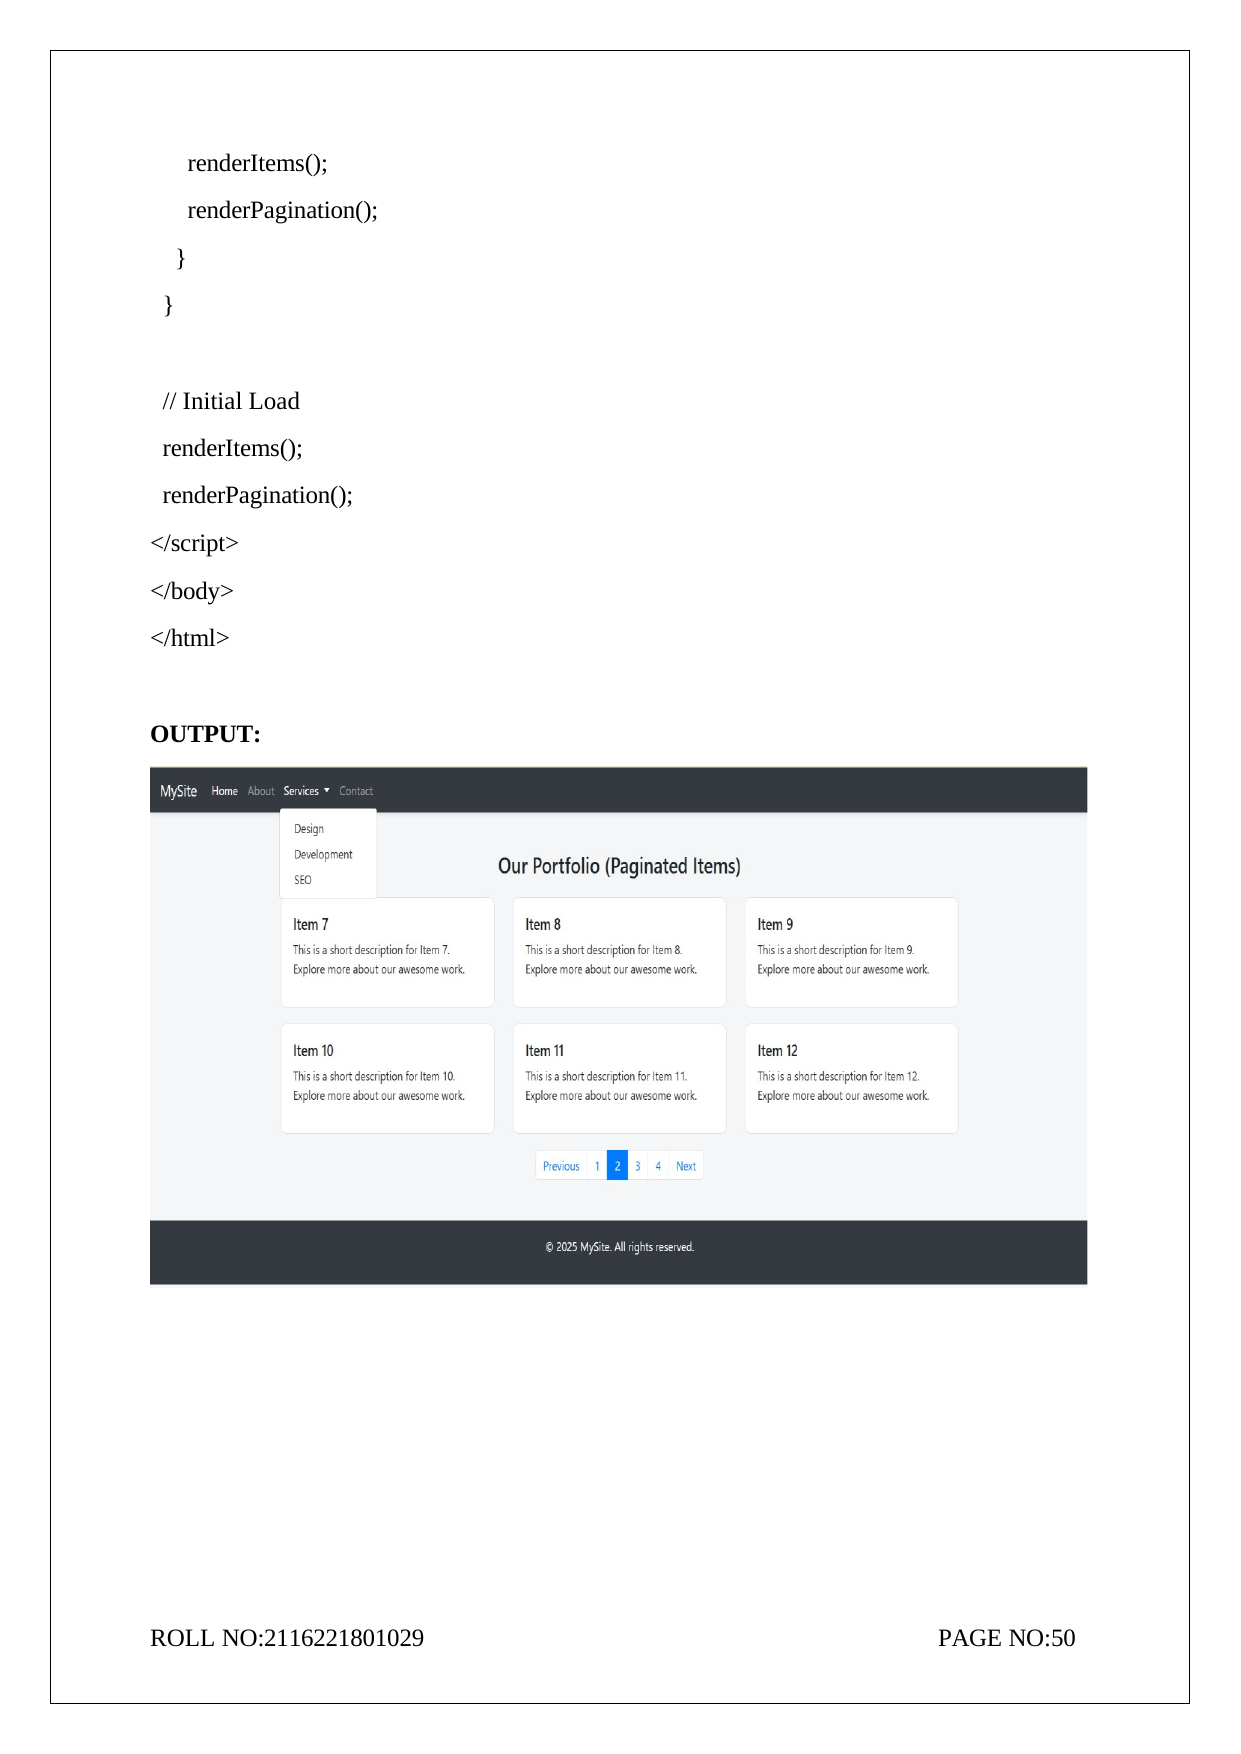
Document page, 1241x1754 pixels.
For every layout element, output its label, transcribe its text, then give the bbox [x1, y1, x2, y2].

text </html> [150, 623, 1122, 652]
picture [150, 766, 1088, 1288]
subtitle OUTPUT: [150, 719, 1122, 747]
text } [175, 243, 1122, 272]
text </script> [150, 528, 1122, 557]
text </body> [150, 576, 1122, 604]
text // Initial Load renderItems(); renderPagination(); [162, 386, 376, 509]
text } [162, 290, 1122, 319]
text renderItems(); renderPagination(); [187, 148, 483, 224]
